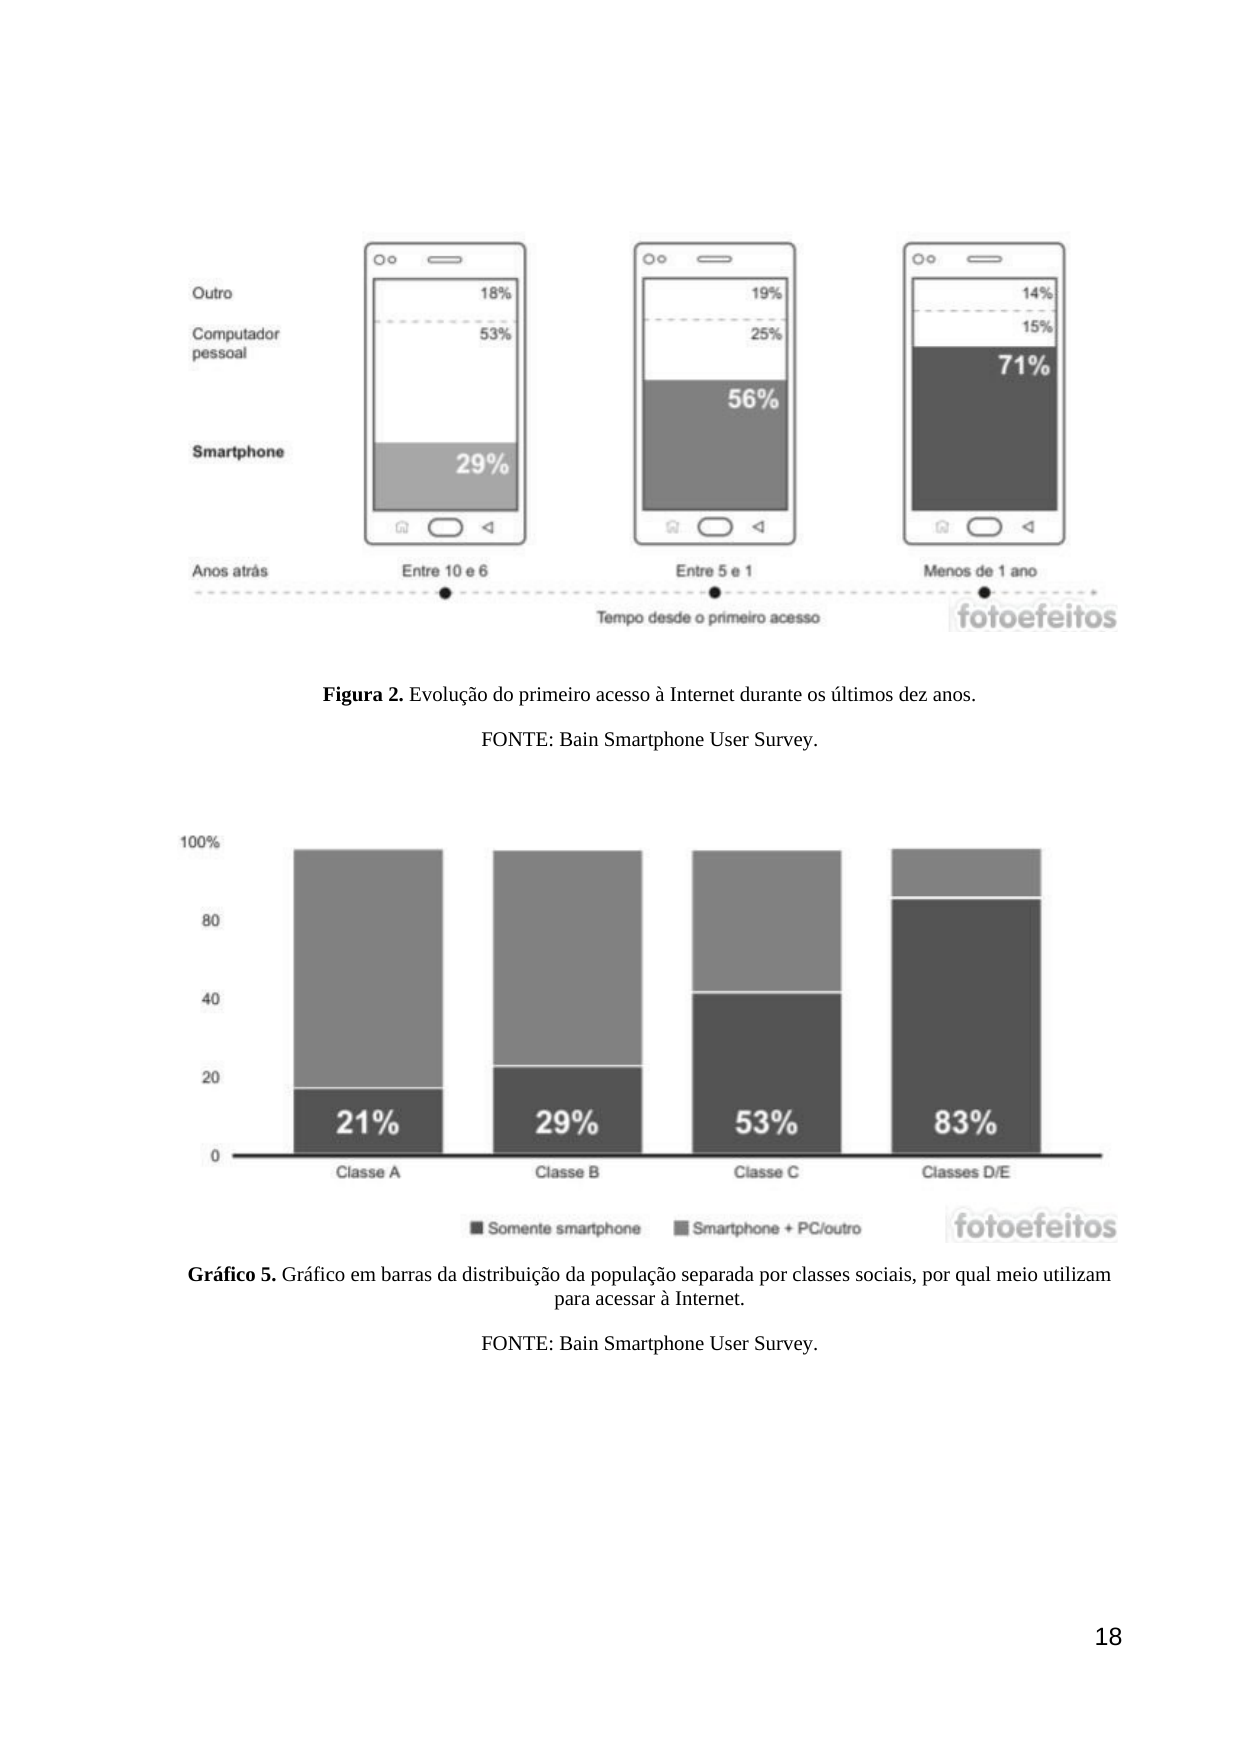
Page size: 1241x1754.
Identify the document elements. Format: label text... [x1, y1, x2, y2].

picture [177, 220, 1117, 632]
text FONTE: Bain Smartphone User Survey. [177, 726, 1122, 751]
text FONTE: Bain Smartphone User Survey. [177, 1331, 1122, 1355]
picture [177, 824, 1117, 1243]
